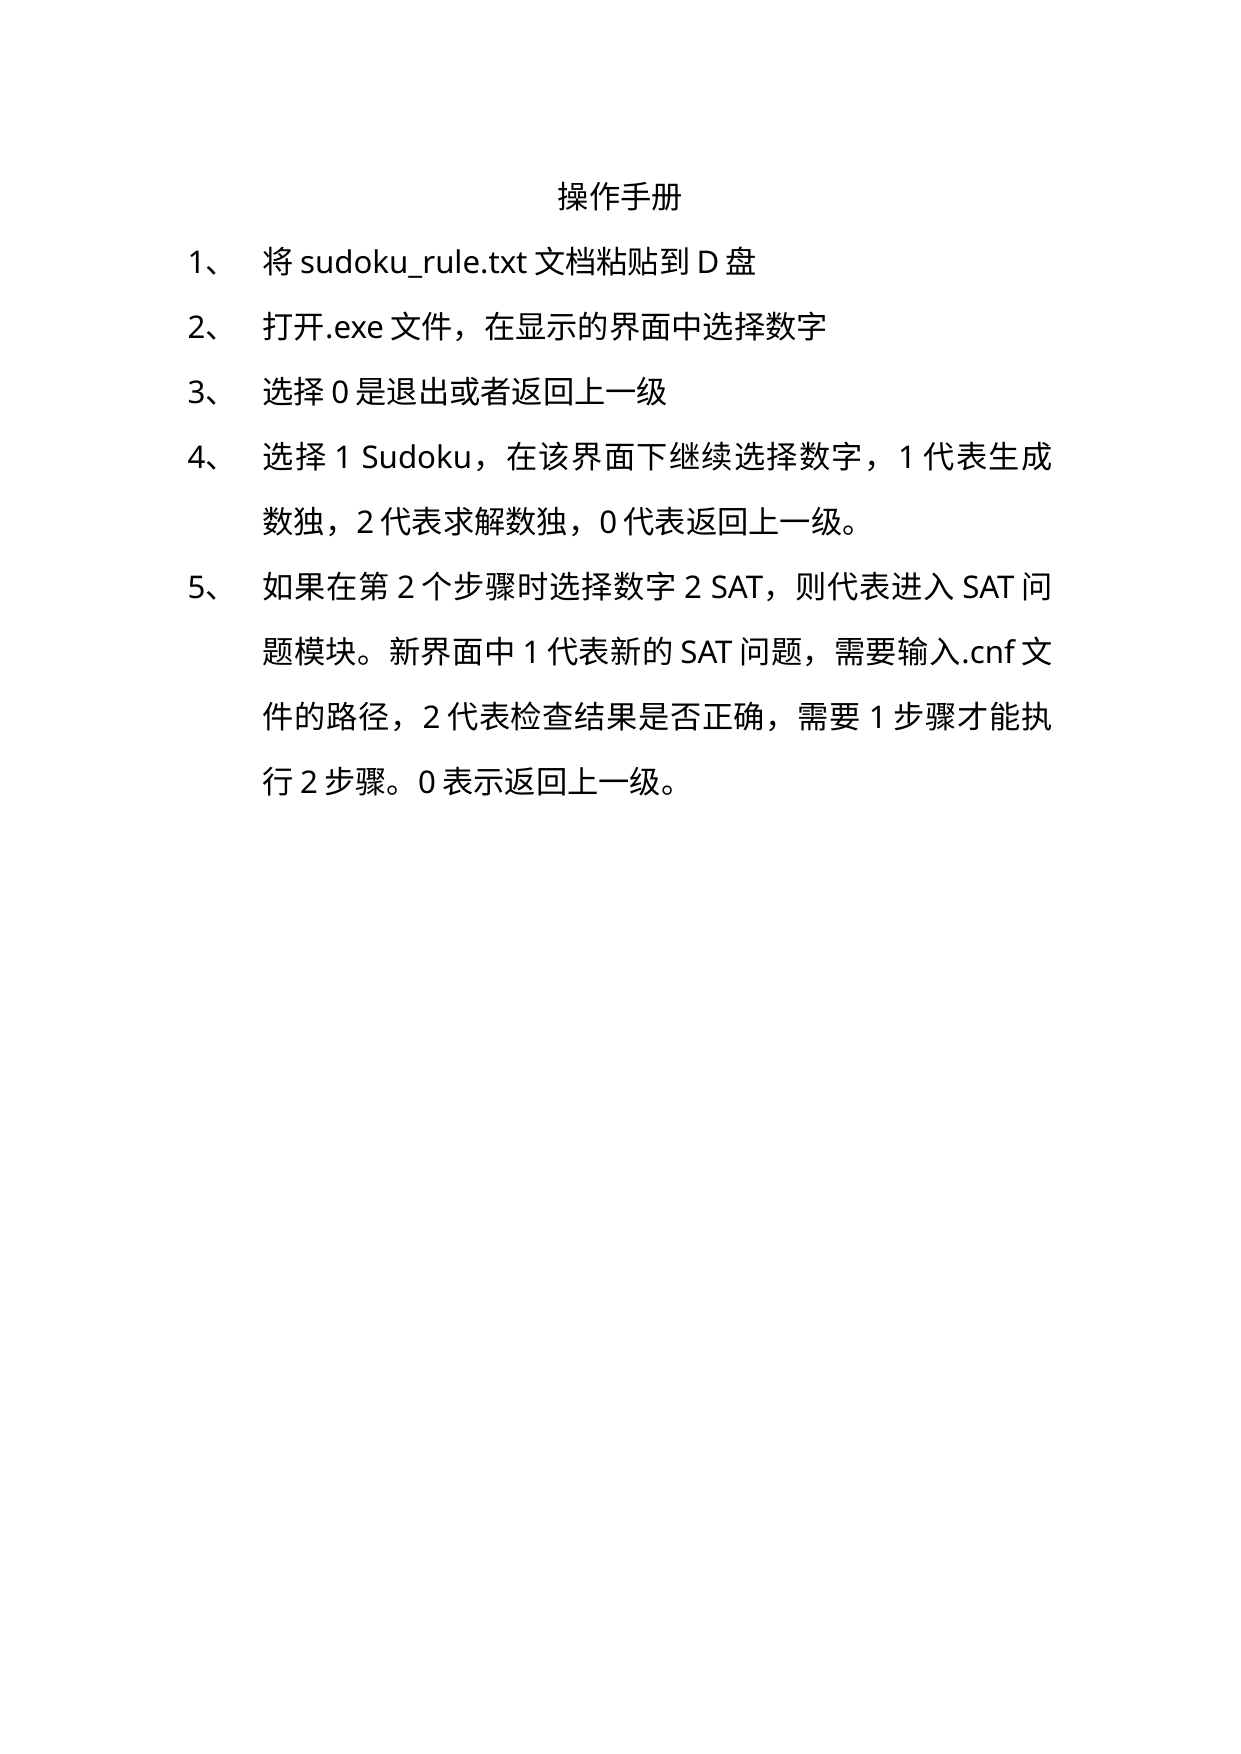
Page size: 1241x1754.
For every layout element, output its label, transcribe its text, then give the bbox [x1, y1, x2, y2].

list 将sudoku_rule.txt文档粘贴到D盘 [187, 227, 1053, 292]
list 选择1 Sudoku，在该界面下继续选择数字，1代表生成数独，2代表求解数独，0代表返回上一级。 [187, 422, 1053, 552]
list 打开.exe文件，在显示的界面中选择数字 [187, 292, 1053, 357]
list 选择0是退出或者返回上一级 [187, 357, 1053, 422]
list 如果在第2个步骤时选择数字2 SAT，则代表进入SAT问题模块。新界面中1代表新的SAT问题，需要输入.cnf文件的路径，2代表检查结果是否正确，需要1步骤才能执行2步骤。0表示返回上一级。 [187, 552, 1053, 812]
text 操作手册 [187, 162, 1053, 227]
